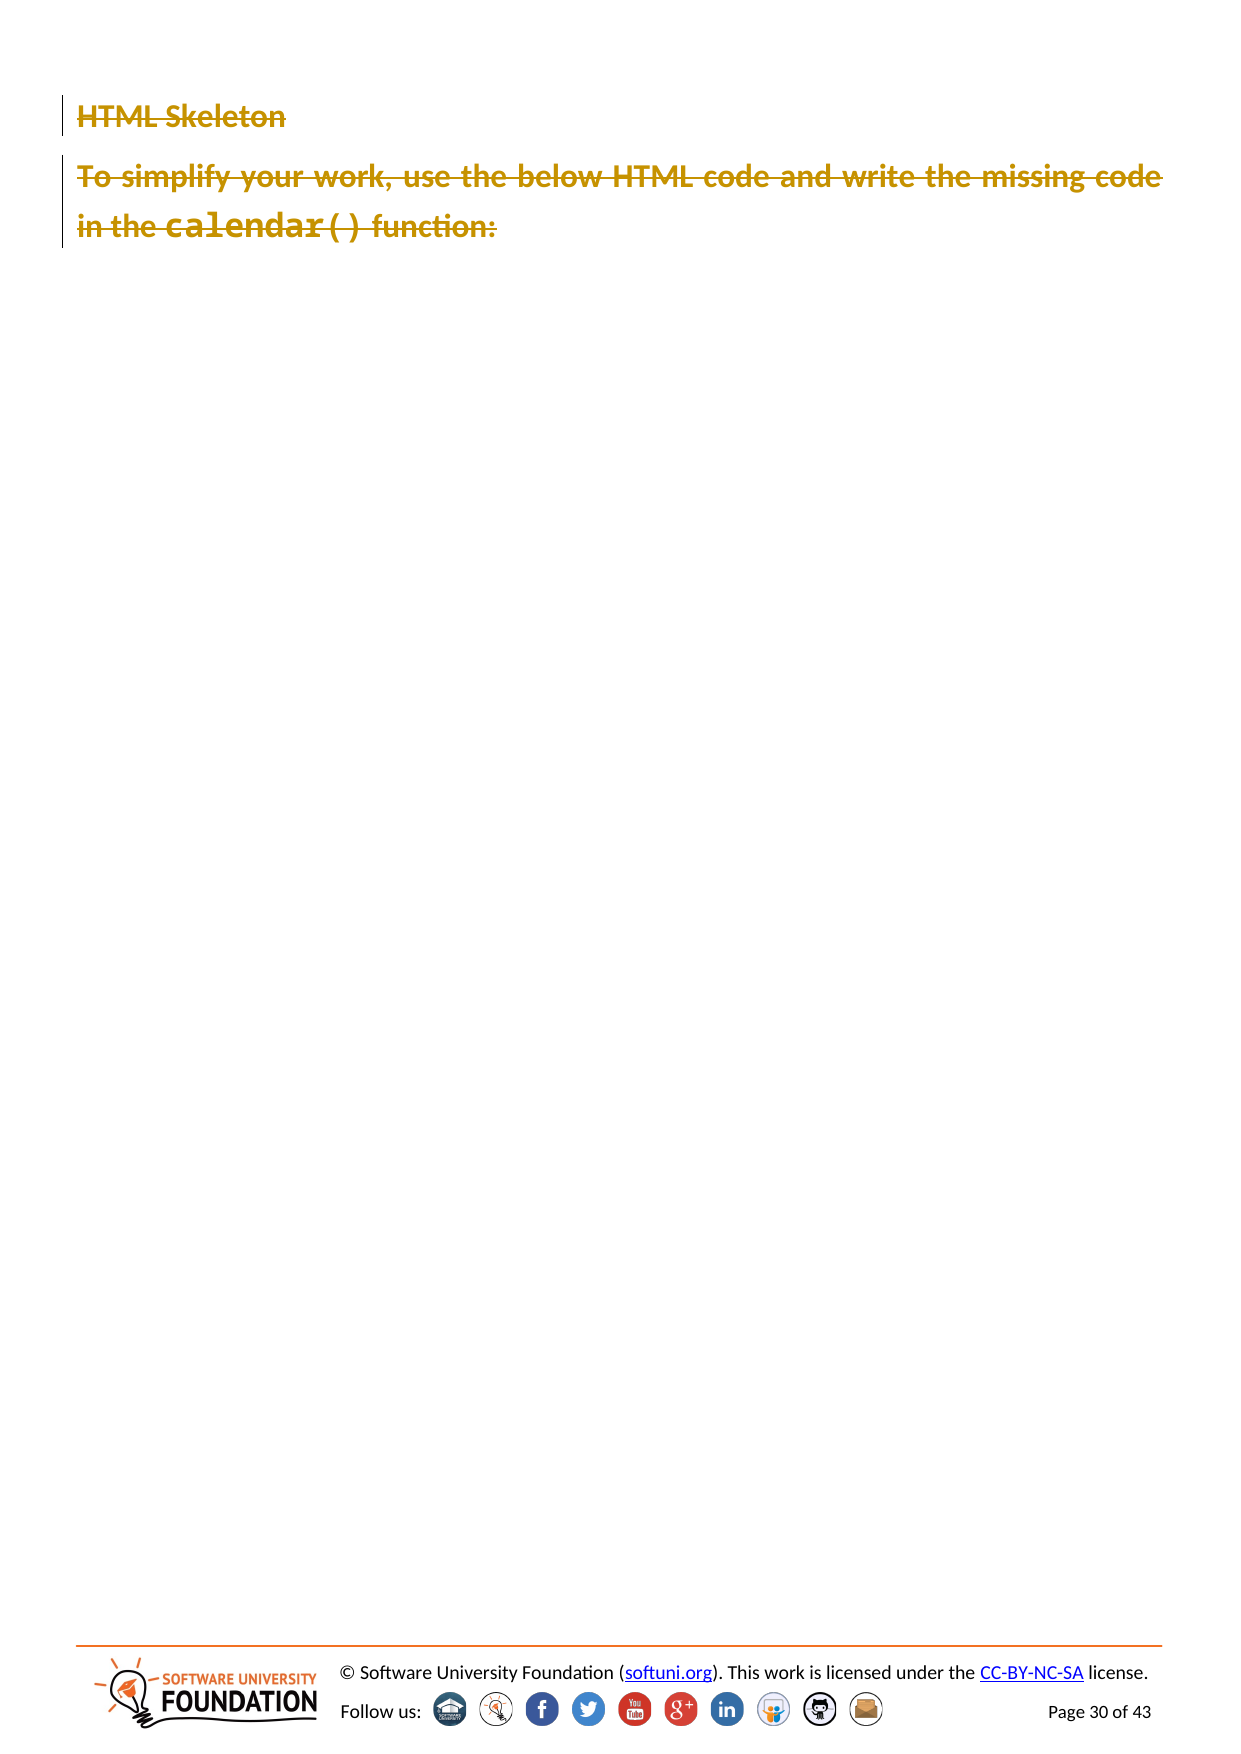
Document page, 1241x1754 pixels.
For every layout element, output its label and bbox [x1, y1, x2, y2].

picture [525, 1692, 559, 1726]
picture [93, 1656, 317, 1729]
picture [479, 1692, 513, 1726]
picture [849, 1692, 883, 1726]
picture [618, 1692, 652, 1726]
picture [572, 1692, 605, 1726]
picture [433, 1692, 467, 1726]
picture [664, 1692, 698, 1726]
picture [803, 1692, 837, 1726]
picture [757, 1692, 790, 1726]
picture [710, 1692, 744, 1726]
